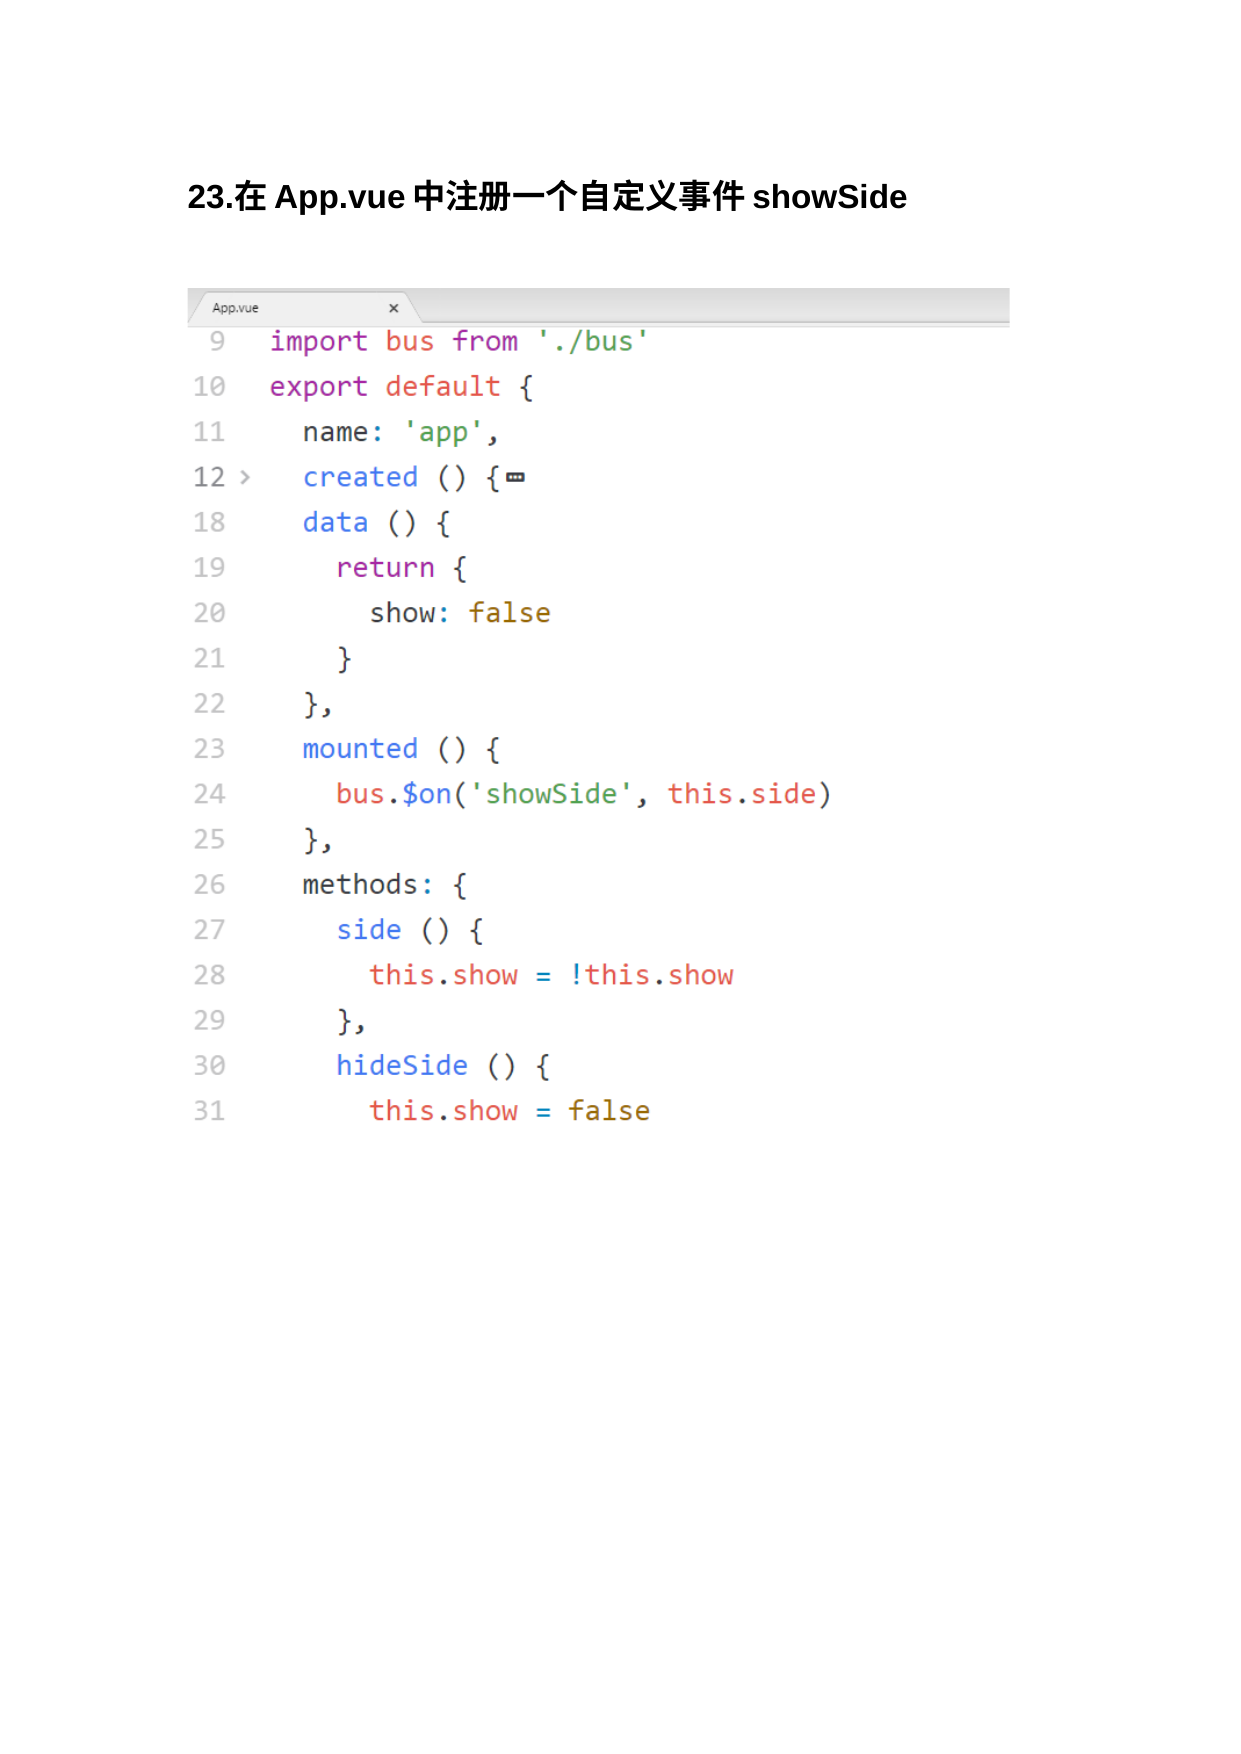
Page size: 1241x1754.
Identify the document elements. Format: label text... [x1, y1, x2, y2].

picture [187, 288, 1010, 1140]
subtitle 23.在App.vue中注册一个自定义事件showSide [187, 162, 1053, 227]
